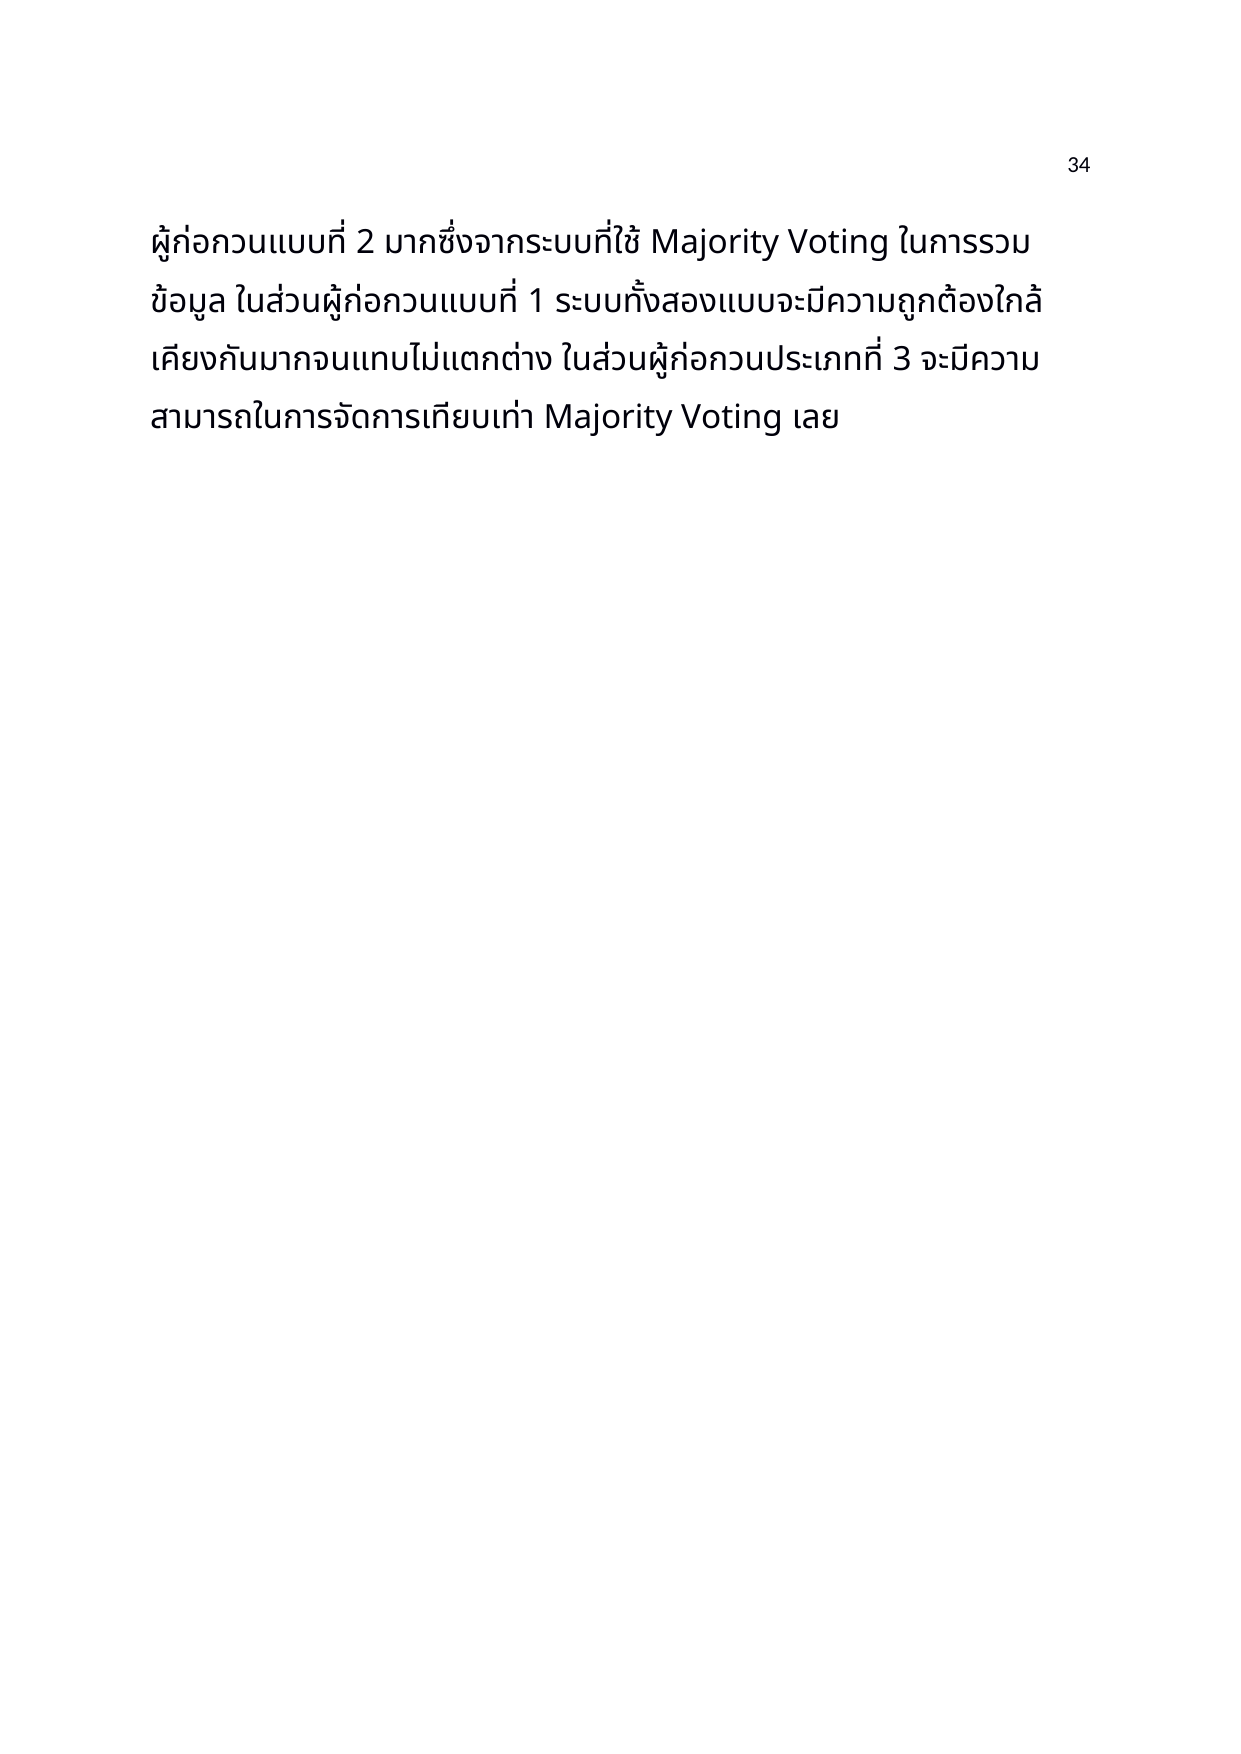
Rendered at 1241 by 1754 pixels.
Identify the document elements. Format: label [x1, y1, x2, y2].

text [150, 218, 1090, 443]
